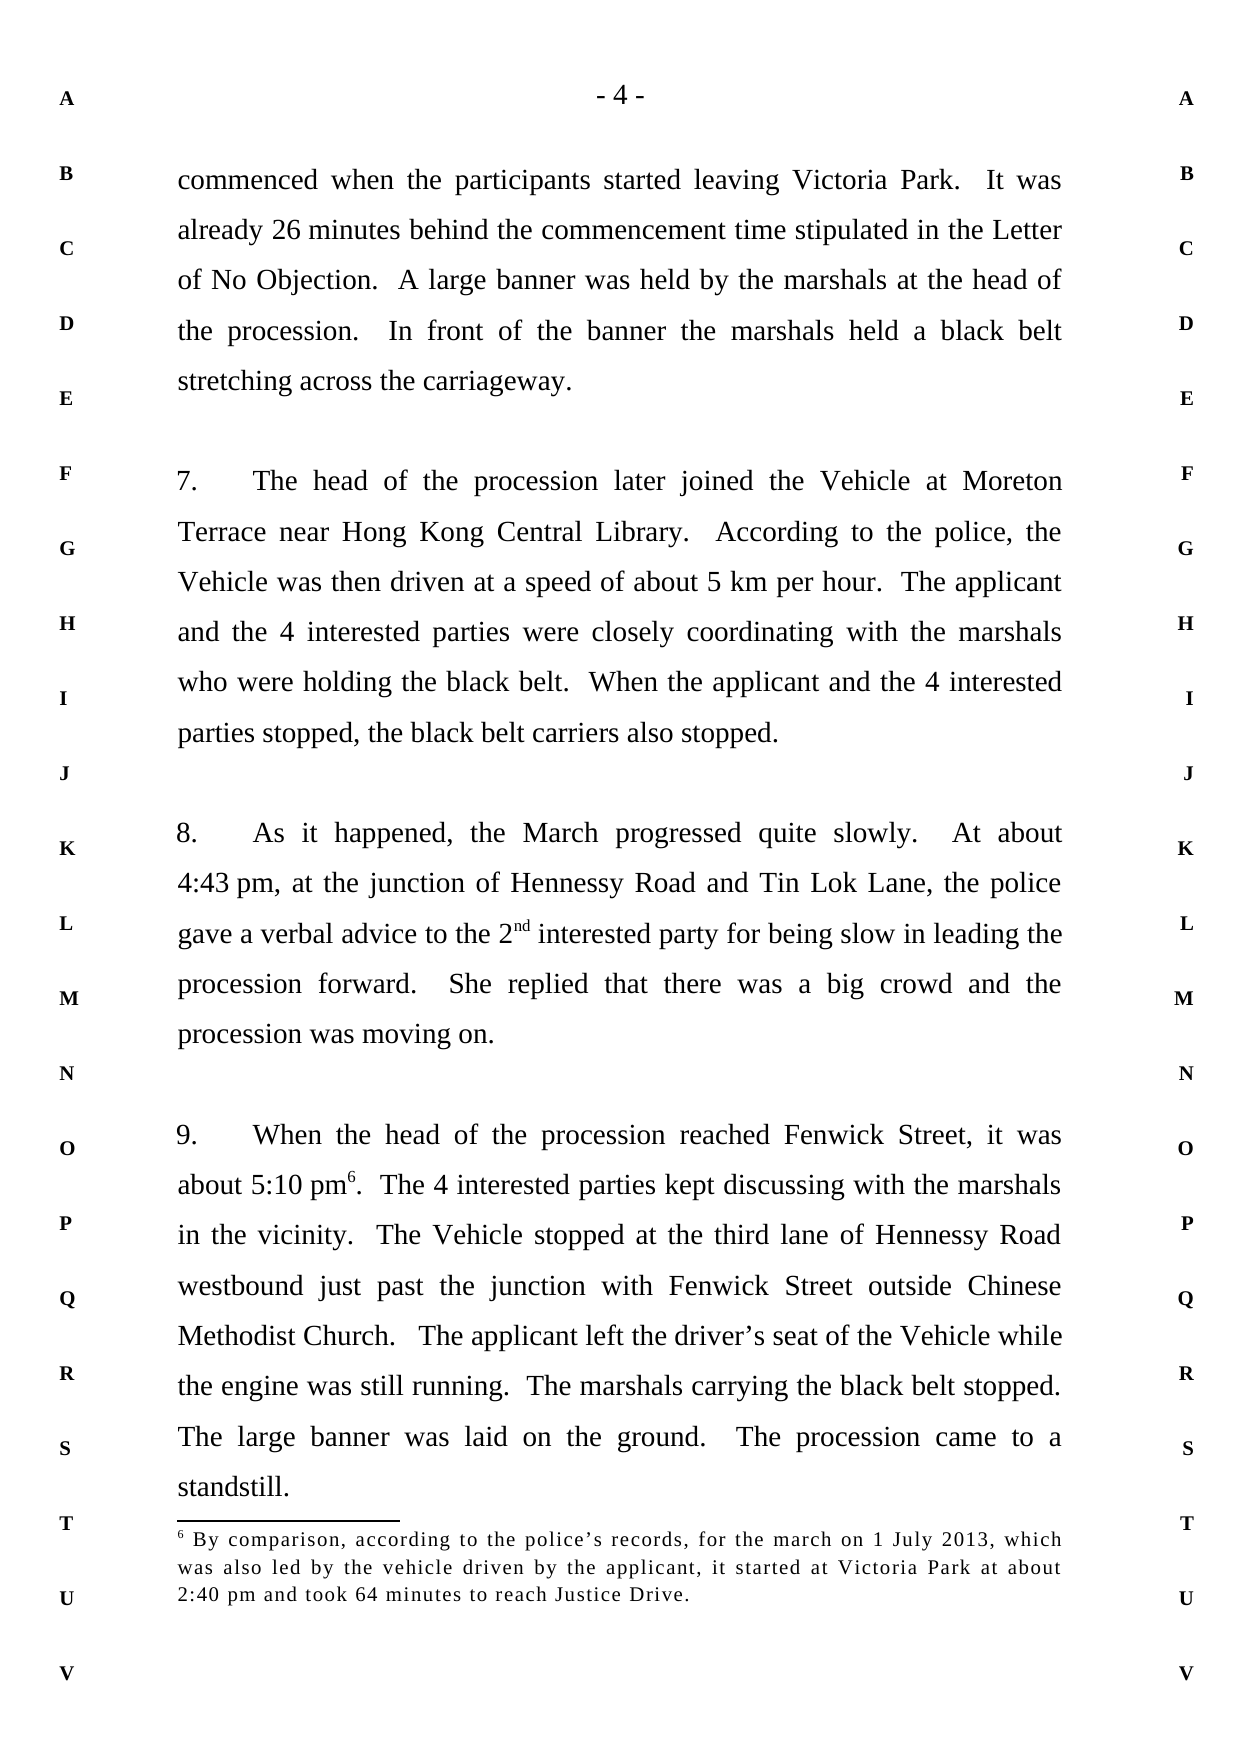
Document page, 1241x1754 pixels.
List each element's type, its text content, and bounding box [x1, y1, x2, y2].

list When the head of the procession reached Fenwick Street, it was about 5:10 pm. The 4 interested parties kept discussing with the marshals in the vicinity. The Vehicle stopped at the third lane of Hennessy Road westbound just past the junction with Fenwick Street outside Chinese Methodist Church. The applicant left the driver’s seat of the Vehicle while the engine was still running. The marshals carrying the black belt stopped. The large banner was laid on the ground. The procession came to a standstill. [176, 1117, 1063, 1502]
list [176, 162, 1063, 397]
list As it happened, the March progressed quite slowly. At about 4:43 pm, at the junction of Hennessy Road and Tin Lok Lane, the police gave a verbal advice to the 2nd interested party for being slow in leading the procession forward. She replied that there was a big crowd and the procession was moving on. [176, 815, 1063, 1050]
list The head of the procession later joined the Vehicle at Moreton Terrace near Hong Kong Central Library. According to the police, the Vehicle was then driven at a speed of about 5 km per hour. The applicant and the 4 interested parties were closely coordinating with the marshals who were holding the black belt. When the applicant and the 4 interested parties stopped, the black belt carriers also stopped. [176, 463, 1063, 748]
